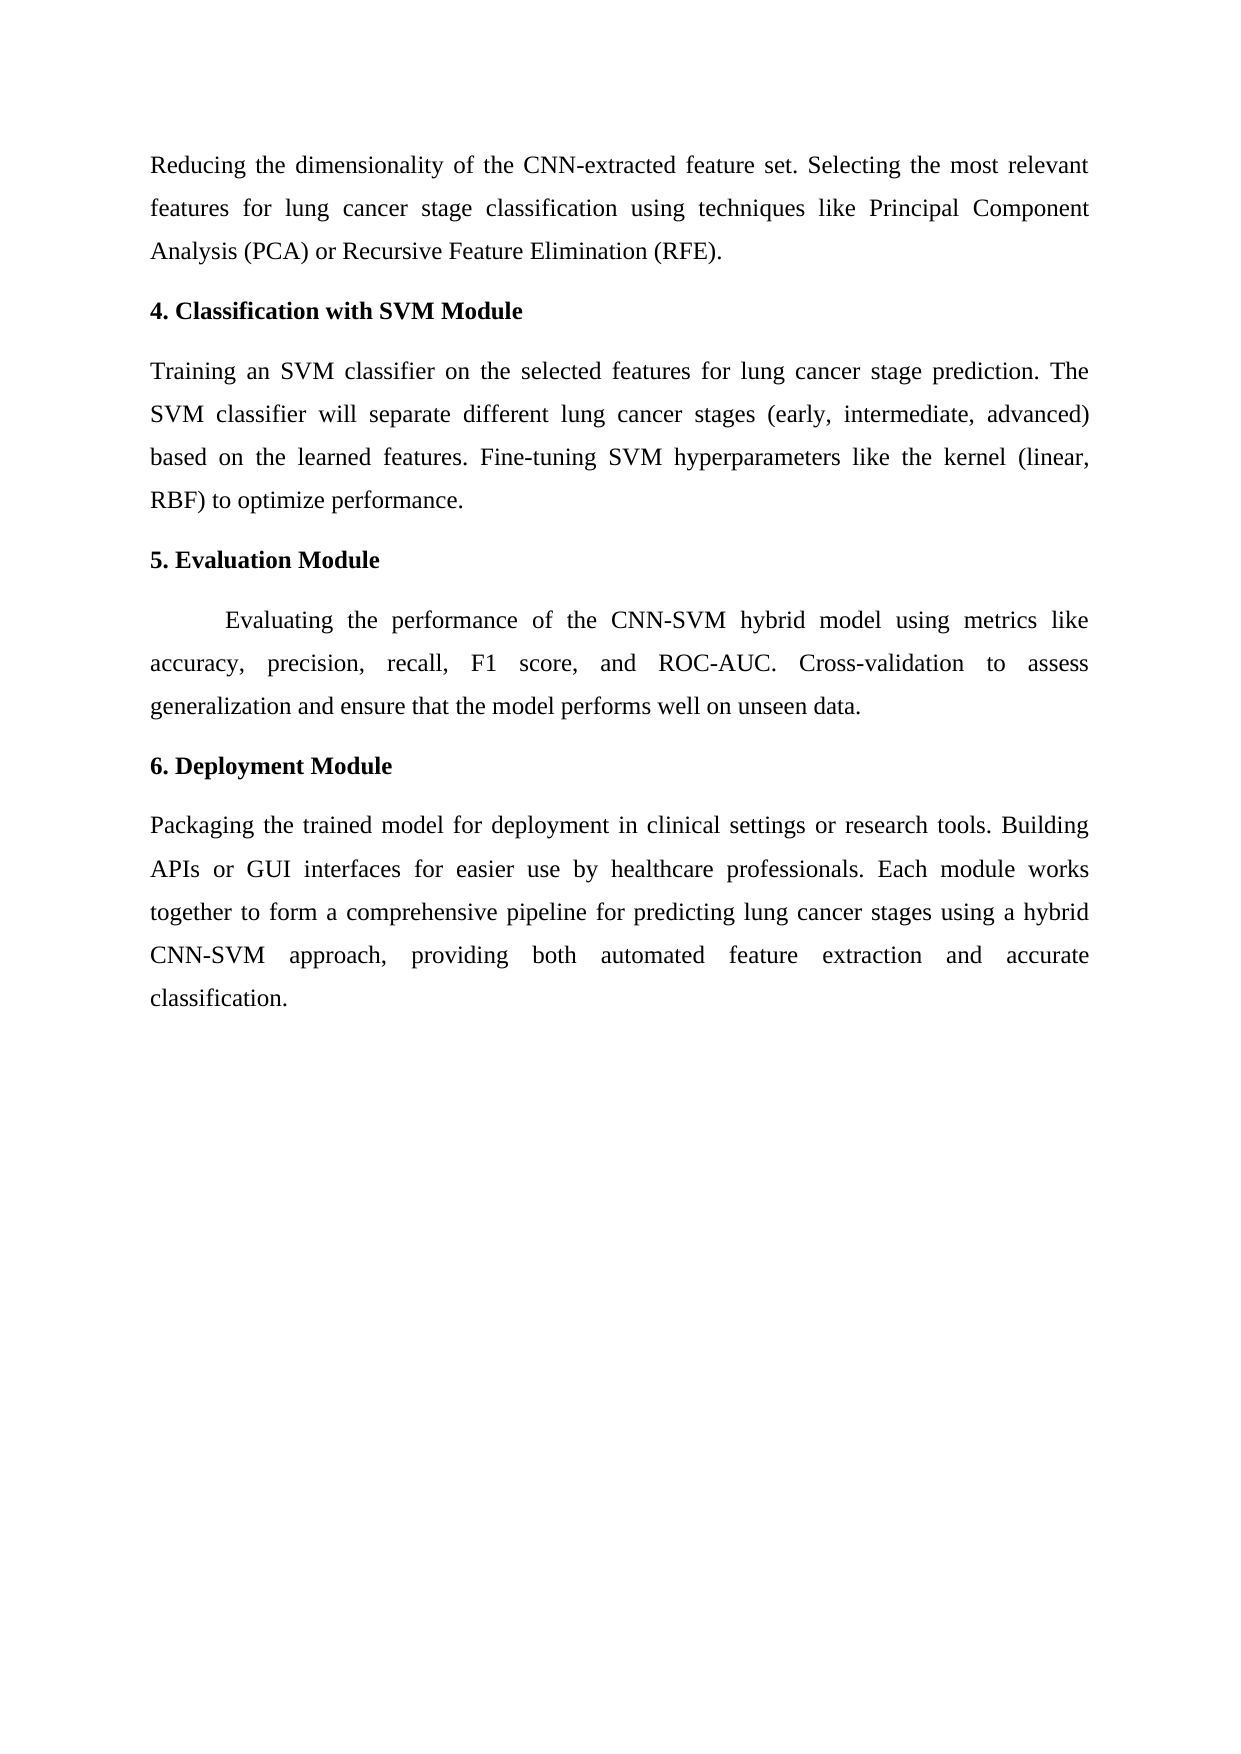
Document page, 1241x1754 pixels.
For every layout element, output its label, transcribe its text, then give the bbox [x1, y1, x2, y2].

text 5. Evaluation Module [150, 545, 1090, 574]
text Training an SVM classifier on the selected features for lung cancer stage prediction. The SVM classifier will separate different lung cancer stages (early, intermediate, advanced) based on the learned features. Fine-tuning SVM hyperparameters like the kernel (linear, RBF) to optimize performance. [150, 356, 1090, 514]
text Evaluating the performance of the CNN-SVM hybrid model using metrics like accuracy, precision, recall, F1 score, and ROC-AUC. Cross-validation to assess generalization and ensure that the model performs well on unseen data. [150, 605, 1090, 720]
text Packaging the trained model for deployment in clinical settings or research tools. Building APIs or GUI interfaces for easier use by healthcare professionals. Each module works together to form a comprehensive pipeline for predicting lung cancer stages using a hybrid CNN-SVM approach, providing both automated feature extraction and accurate classification. [150, 811, 1090, 1012]
text 4. Classification with SVM Module [150, 296, 1090, 325]
text Reducing the dimensionality of the CNN-extracted feature set. Selecting the most relevant features for lung cancer stage classification using techniques like Principal Component Analysis (PCA) or Recursive Feature Elimination (RFE). [150, 150, 1090, 265]
text 6. Deployment Module [150, 751, 1090, 779]
